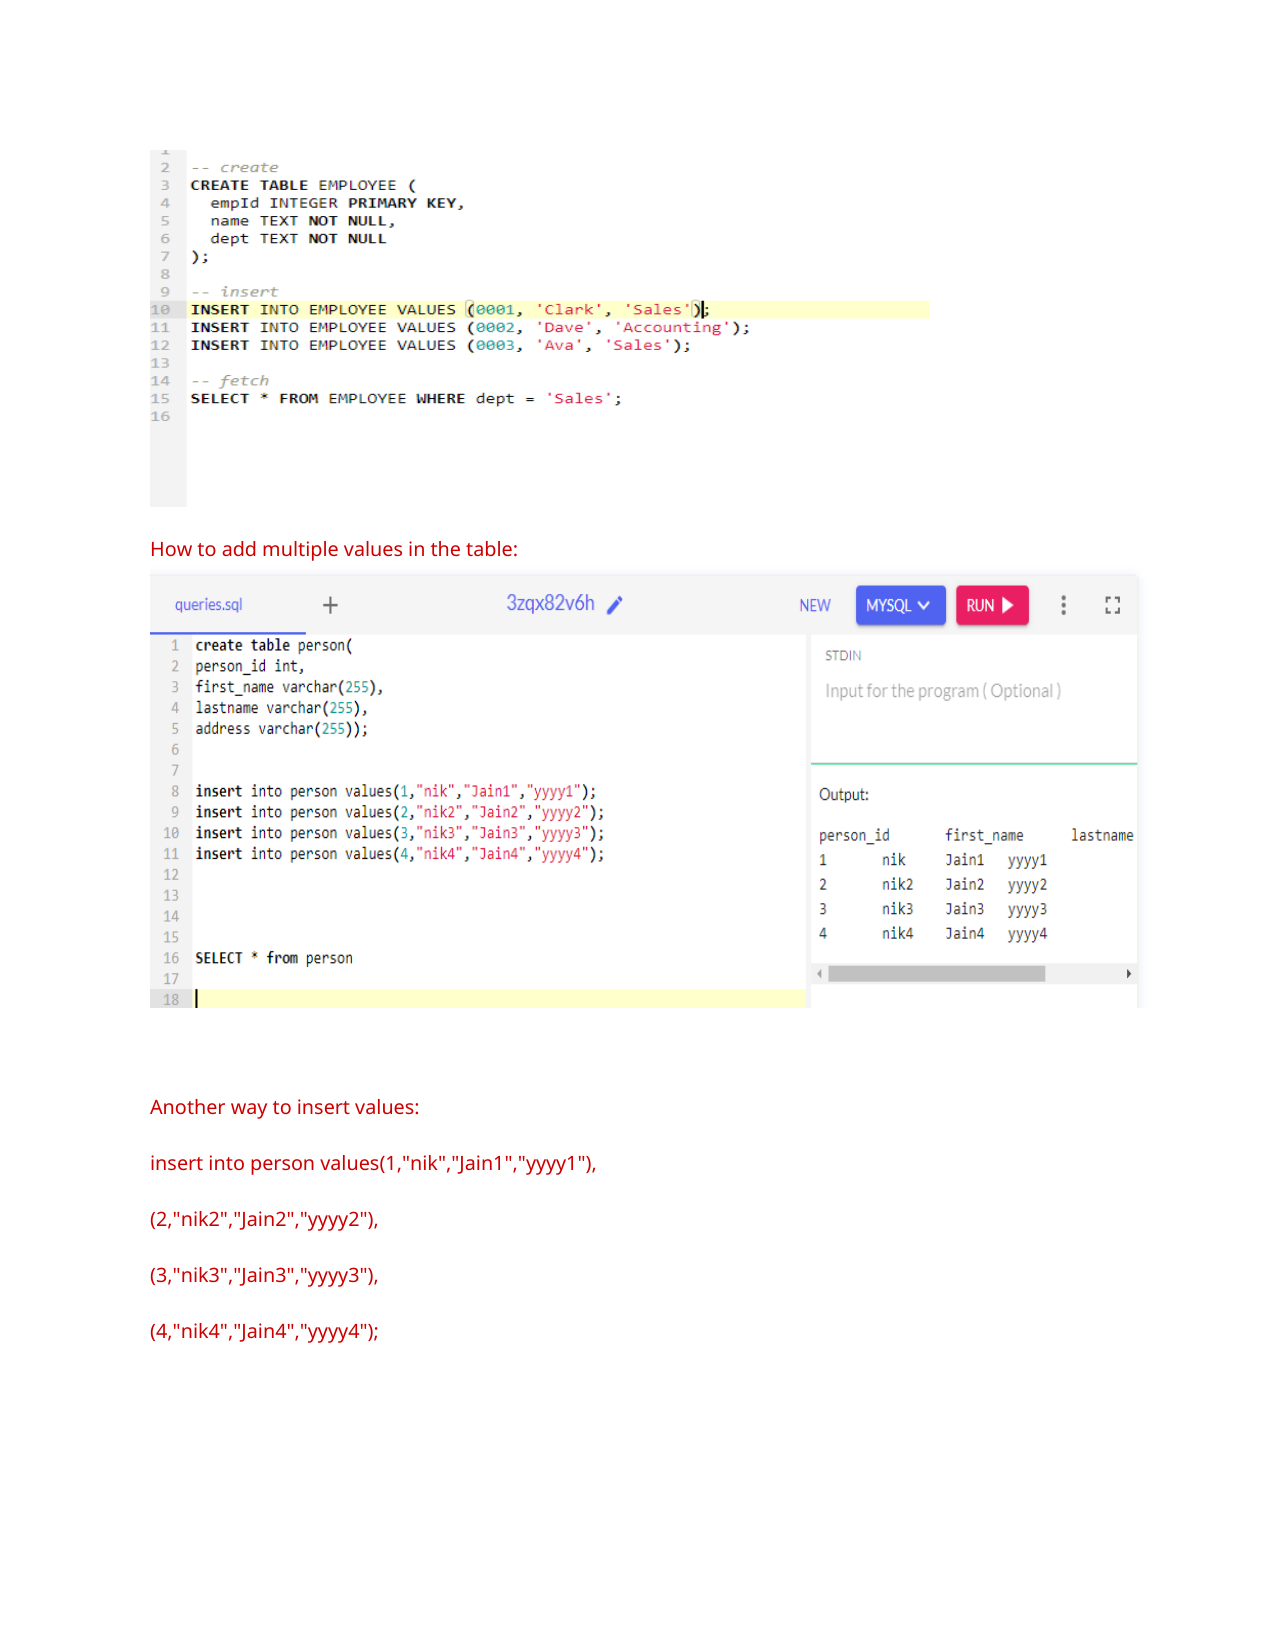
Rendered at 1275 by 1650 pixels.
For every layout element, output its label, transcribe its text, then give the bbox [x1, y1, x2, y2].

picture [150, 150, 930, 507]
picture [150, 562, 1150, 1008]
text (2,"nik2","Jain2","yyyy2"), [150, 1205, 1125, 1232]
text Another way to insert values: [150, 1093, 1125, 1120]
text (3,"nik3","Jain3","yyyy3"), [150, 1261, 1125, 1288]
text How to add multiple values in the table: [150, 536, 1125, 562]
text (4,"nik4","Jain4","yyyy4"); [150, 1318, 1125, 1344]
text insert into person values(1,"nik","Jain1","yyyy1"), [150, 1149, 1125, 1176]
